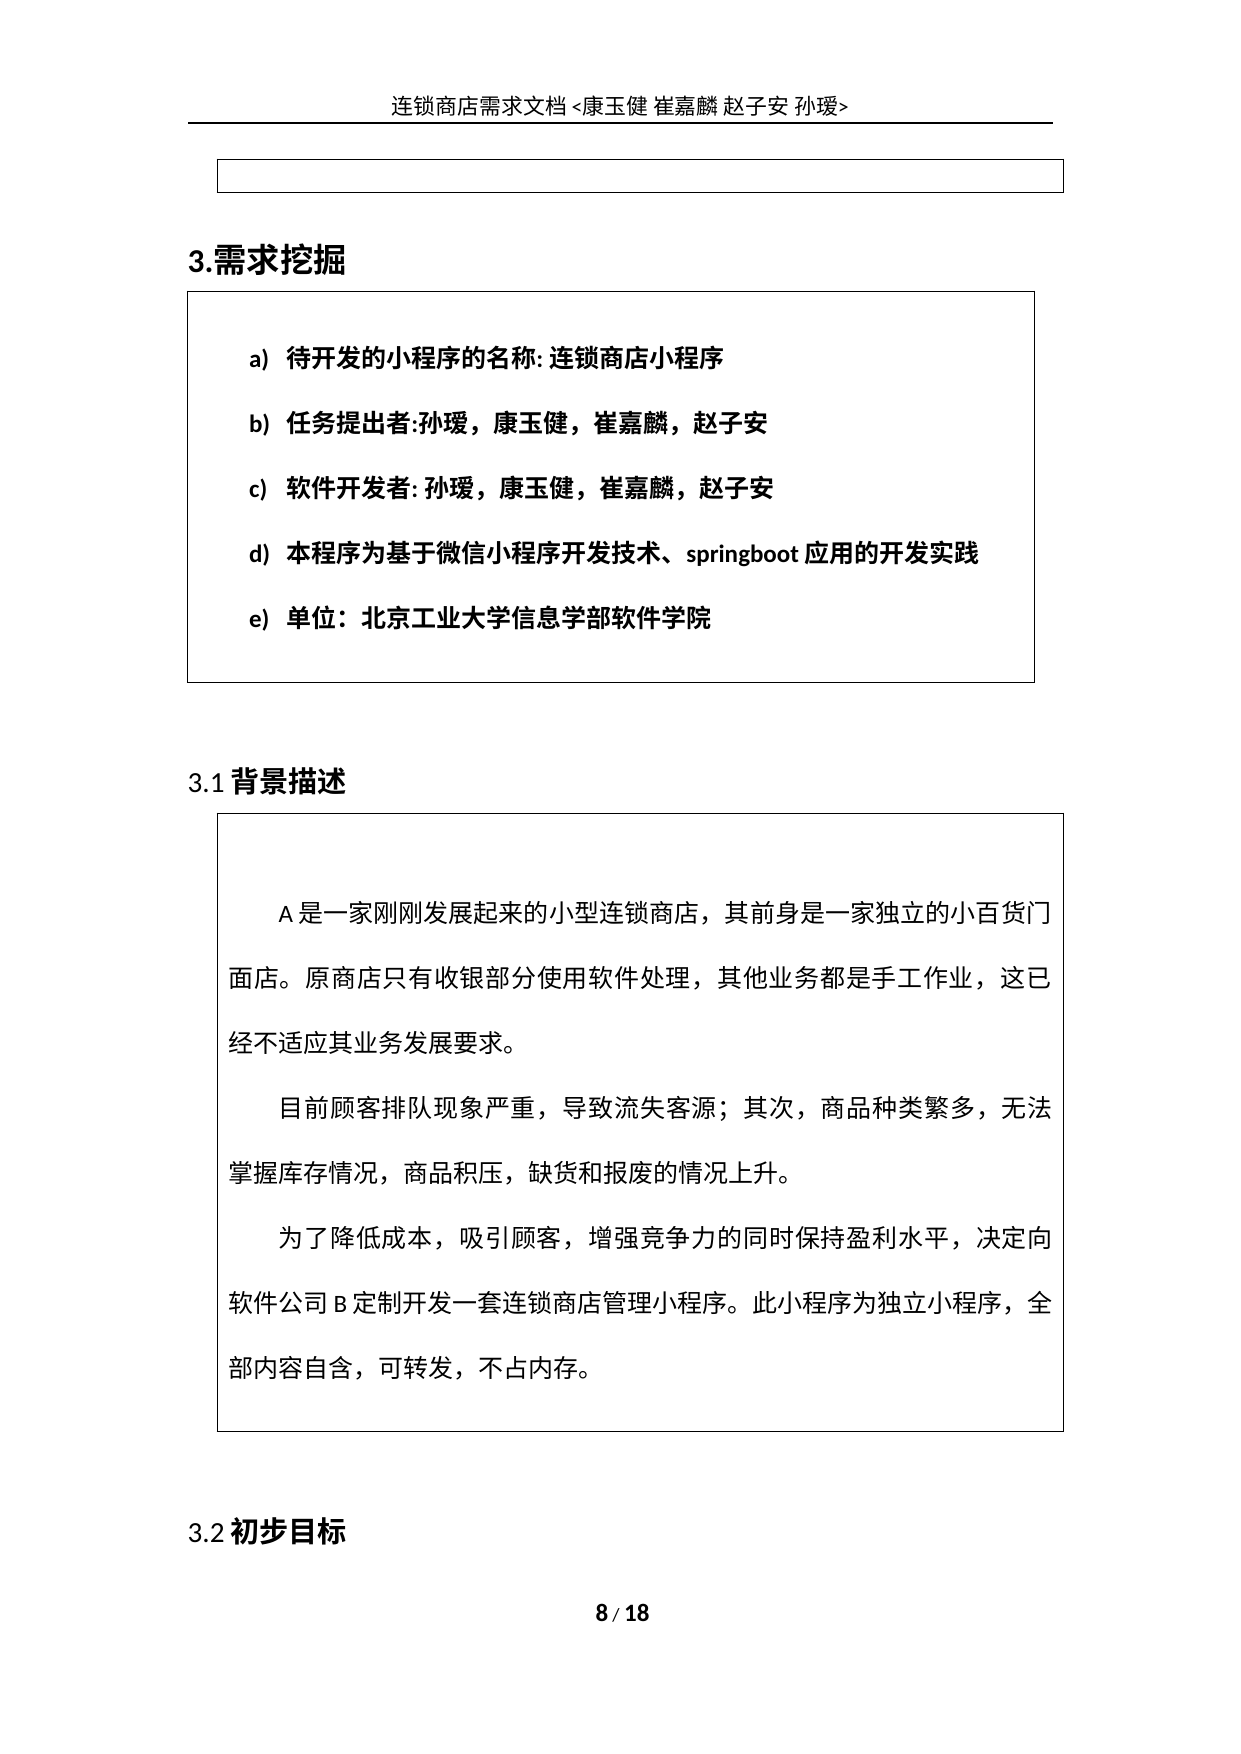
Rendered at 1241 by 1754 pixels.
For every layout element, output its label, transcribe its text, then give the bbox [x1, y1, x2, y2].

table_header a) 待开发的小程序的名称: 连锁商店小程序 b) 任务提出者:孙瑷，康玉健，崔嘉麟，赵子安 c) 软件开发者: 孙瑷，康玉健，崔嘉麟，赵子安 d) 本程序为基于微信小程序开发技术、springboot应用的开发实践 e) 单位：北京工业大学信息学部软件学院 [188, 292, 1034, 682]
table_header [218, 160, 1063, 192]
text 3.2初步目标 [187, 1497, 1053, 1562]
table_header A是一家刚刚发展起来的小型连锁商店，其前身是一家独立的小百货门面店。原商店只有收银部分使用软件处理，其他业务都是手工作业，这已经不适应其业务发展要求。 目前顾客排队现象严重，导致流失客源；其次，商品种类繁多，无法掌握库存情况，商品积压，缺货和报废的情况上升。 为了降低成本，吸引顾客，增强竞争力的同时保持盈利水平，决定向软件公司B定制开发一套连锁商店管理小程序。此小程序为独立小程序，全部内容自含，可转发，不占内存。 [218, 814, 1063, 1431]
text 3.需求挖掘 [187, 226, 1053, 291]
text 3.1背景描述 [187, 748, 1053, 813]
